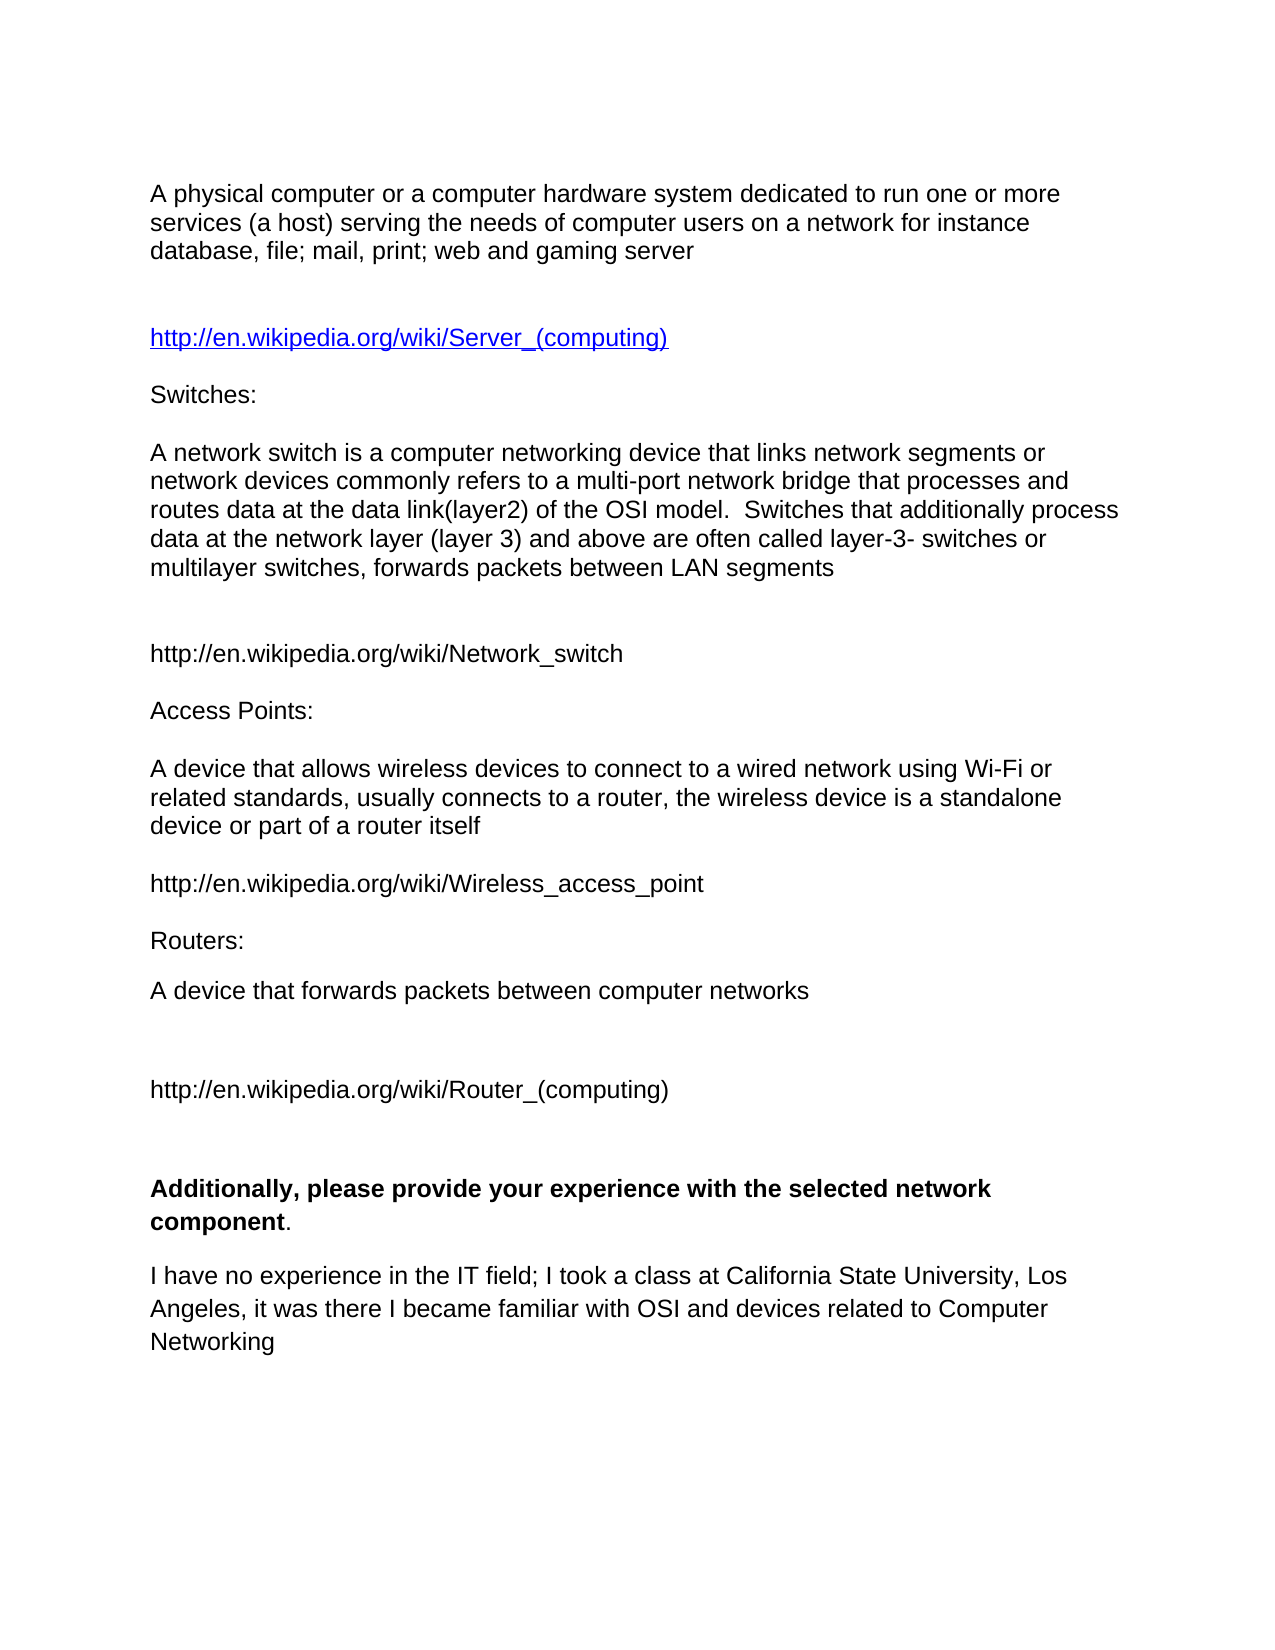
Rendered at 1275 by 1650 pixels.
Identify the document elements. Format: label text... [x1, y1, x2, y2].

text A network switch is a computer networking device that links network segments or network devices commonly refers to a multi-port network bridge that processes and routes data at the data link(layer2) of the OSI model. Switches that additionally process data at the network layer (layer 3) and above are often called layer-3- switches or multilayer switches, forwards packets between LAN segments [150, 437, 1125, 581]
text A physical computer or a computer hardware system dedicated to run one or more services (a host) serving the needs of computer users on a network for instance database, file; mail, print; web and gaming server [150, 179, 1125, 265]
text A device that forwards packets between computer networks [150, 976, 1125, 1004]
text Additionally, please provide your experience with the selected network component. [150, 1174, 1125, 1236]
text http://en.wikipedia.org/wiki/Wireless_access_point [150, 869, 1125, 897]
text http://en.wikipedia.org/wiki/Network_switch [150, 639, 1125, 667]
text Routers: [150, 926, 1125, 955]
text http://en.wikipedia.org/wiki/Router_(computing) [150, 1075, 1125, 1104]
text I have no experience in the IT field; I took a class at California State University, Los Angeles, it was there I became familiar with OSI and devices related to Computer Networking [150, 1261, 1125, 1356]
text A device that allows wireless devices to connect to a wired network using Wi-Fi or related standards, usually connects to a router, the wireless device is a standalone device or part of a router itself [150, 754, 1125, 840]
text Access Points: [150, 696, 1125, 725]
text Switches: [150, 380, 1125, 409]
text http://en.wikipedia.org/wiki/Server_(computing) [150, 322, 1125, 351]
